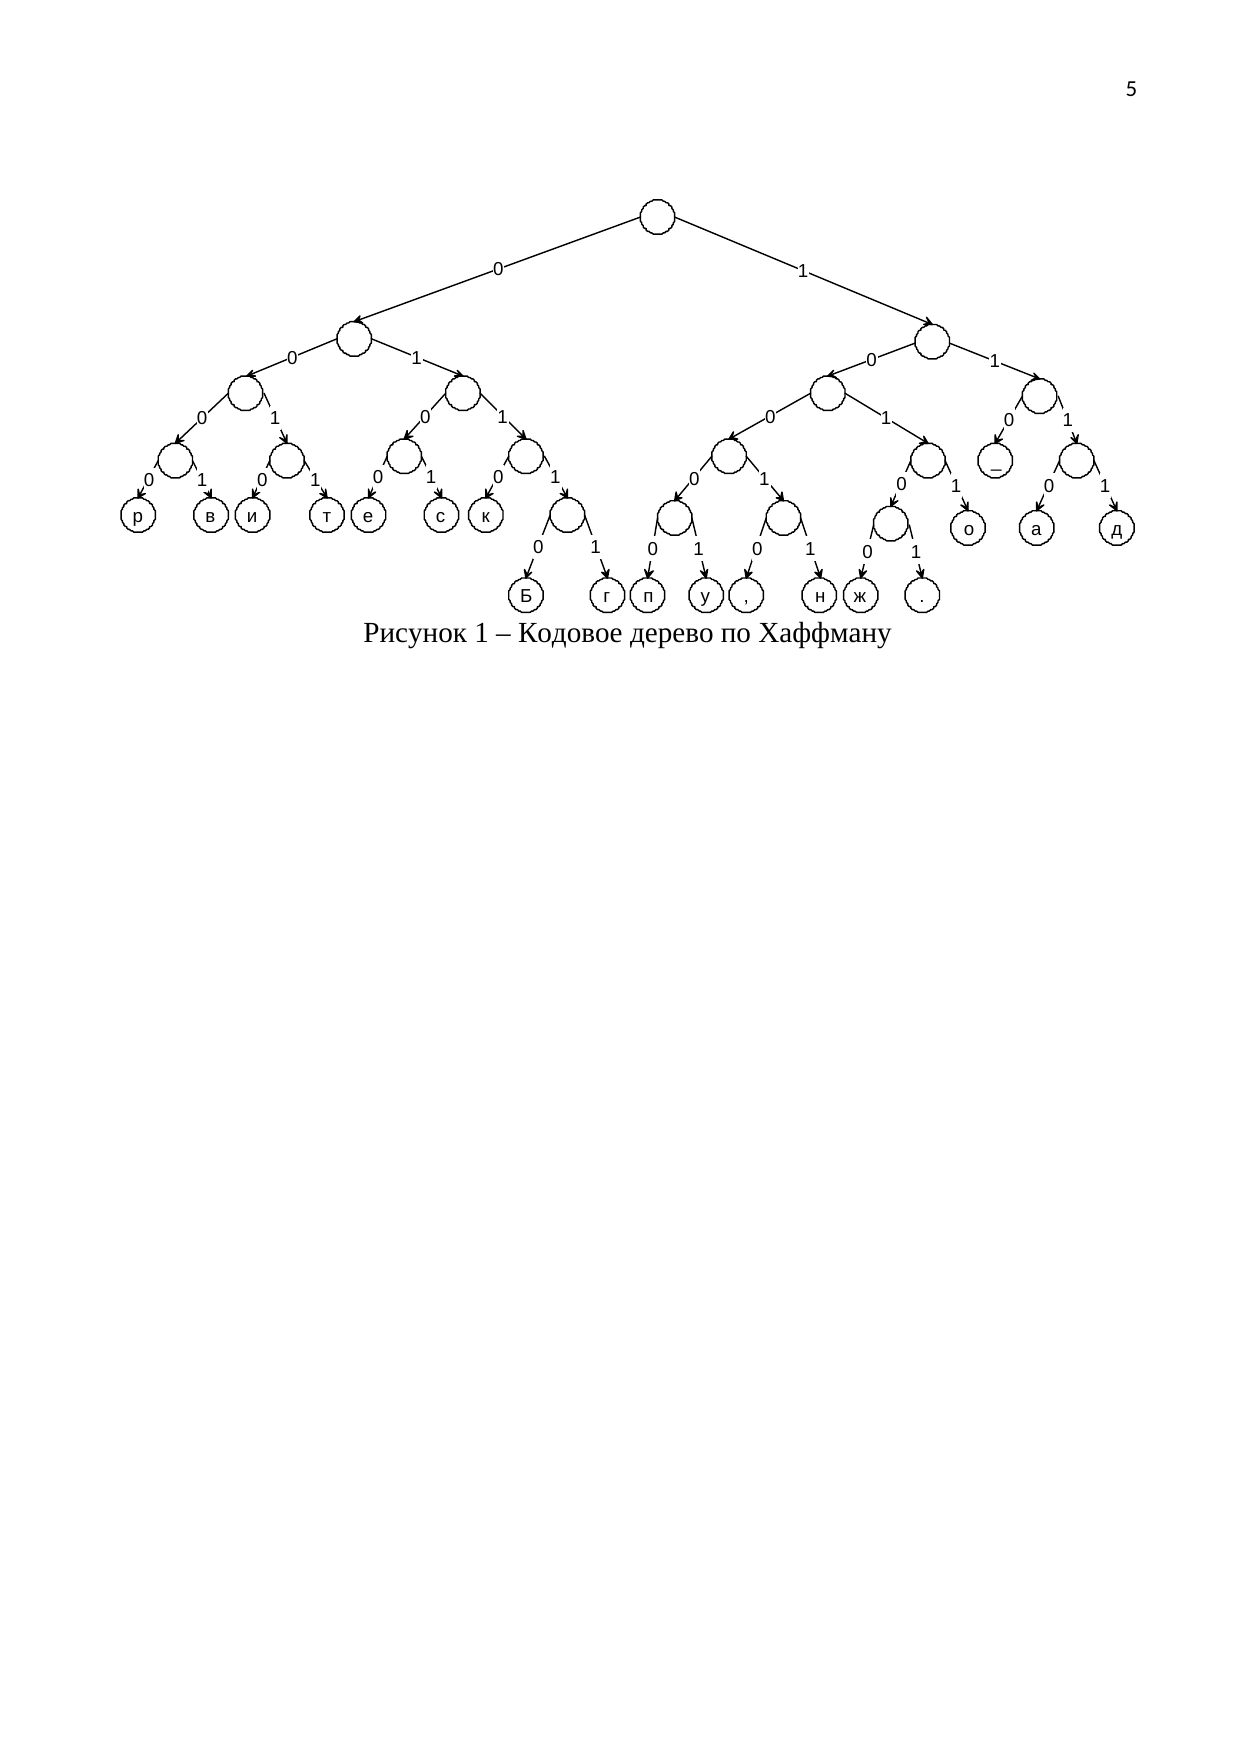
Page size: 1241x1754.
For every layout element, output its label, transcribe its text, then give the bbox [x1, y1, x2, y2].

text Рисунок 1 – Кодовое дерево по Хаффману [118, 615, 1137, 649]
